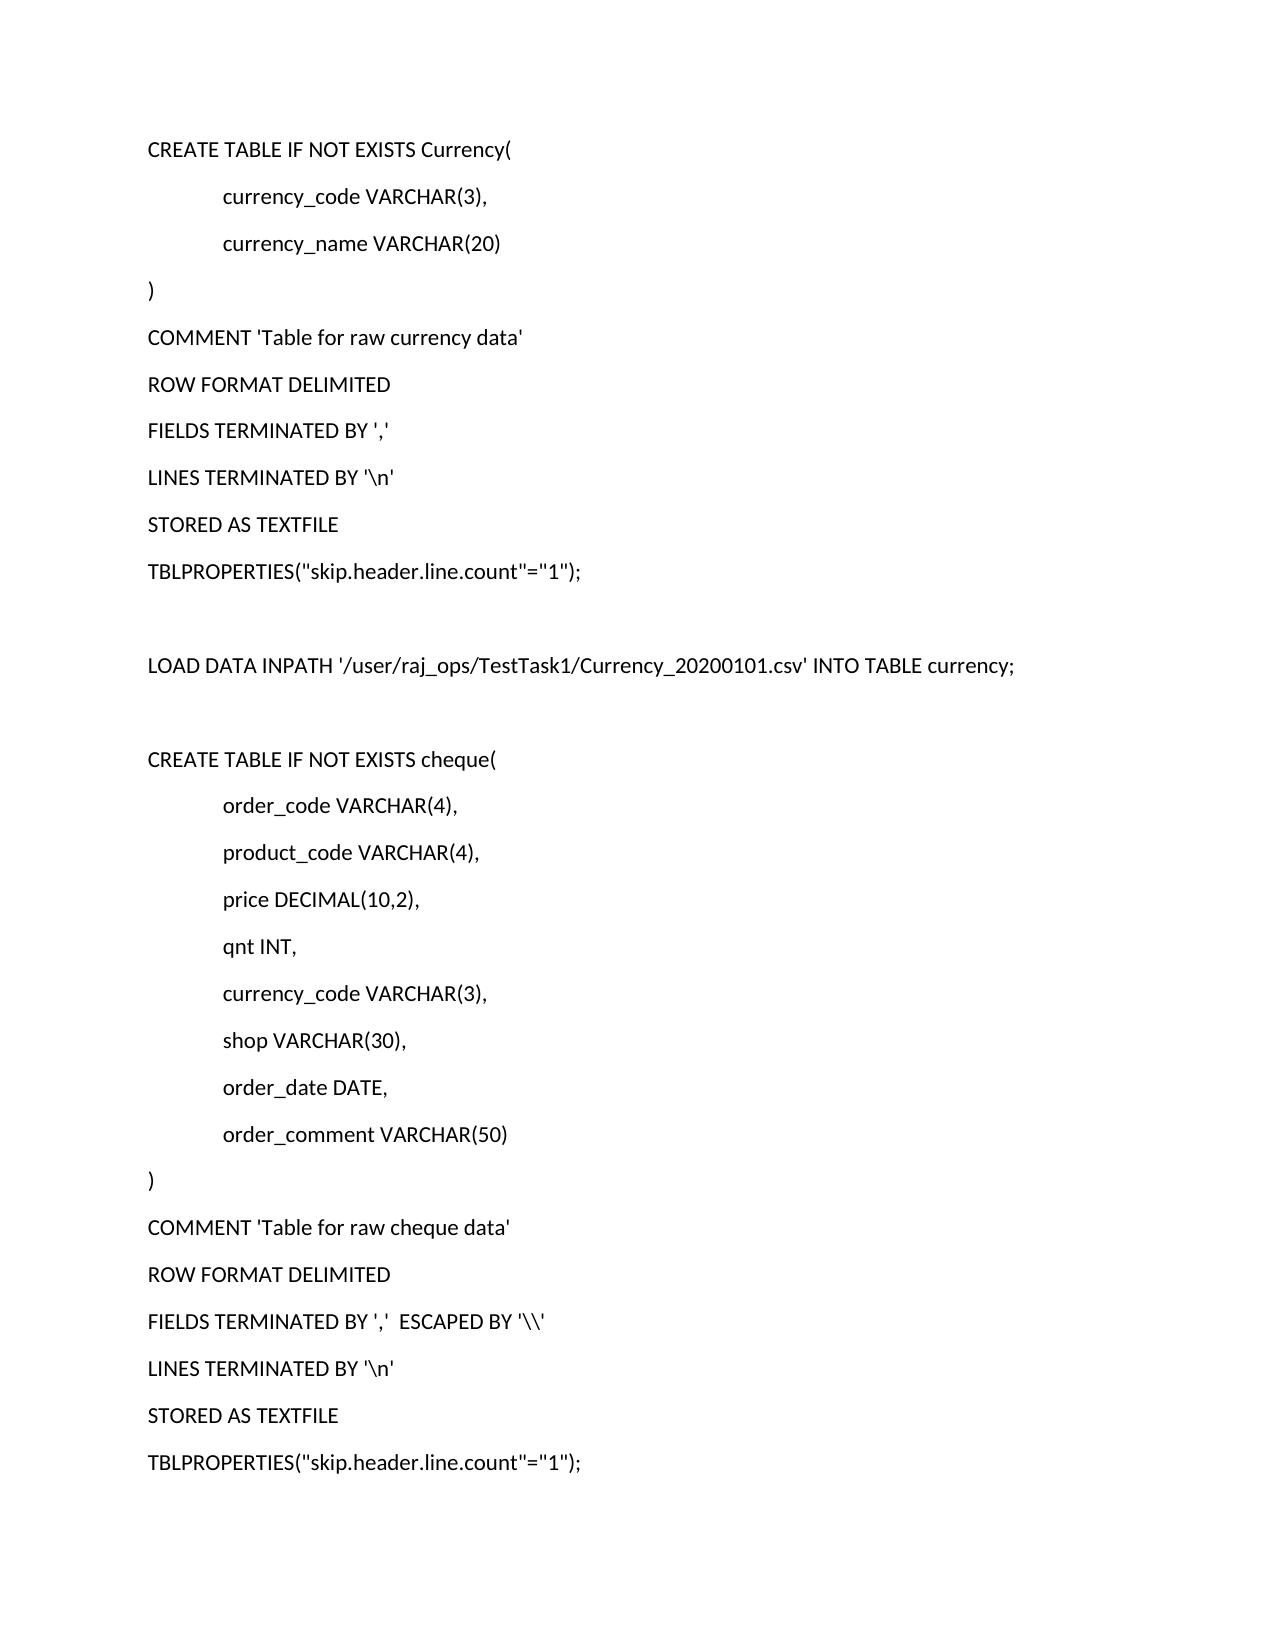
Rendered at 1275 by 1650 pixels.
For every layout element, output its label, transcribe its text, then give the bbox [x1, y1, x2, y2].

text CREATE TABLE IF NOT EXISTS Currency( [148, 135, 1186, 163]
text ROW FORMAT DELIMITED [148, 1260, 1186, 1288]
text currency_name VARCHAR(20) [148, 229, 1186, 257]
text ) [148, 276, 1186, 304]
text product_code VARCHAR(4), [148, 838, 1186, 867]
text LOAD DATA INPATH '/user/raj_ops/TestTask1/Currency_20200101.csv' INTO TABLE currency; [148, 651, 1186, 679]
text FIELDS TERMINATED BY ',' ESCAPED BY '\\' [148, 1307, 1186, 1335]
text COMMENT 'Table for raw cheque data' [148, 1213, 1186, 1242]
text shop VARCHAR(30), [148, 1026, 1186, 1054]
text CREATE TABLE IF NOT EXISTS cheque( [148, 745, 1186, 773]
text order_comment VARCHAR(50) [148, 1120, 1186, 1148]
text FIELDS TERMINATED BY ',' [148, 417, 1186, 445]
text order_code VARCHAR(4), [148, 792, 1186, 820]
text TBLPROPERTIES("skip.header.line.count"="1"); [148, 1448, 1186, 1476]
text ) [148, 1167, 1186, 1195]
text LINES TERMINATED BY '\n' [148, 1354, 1186, 1382]
text LINES TERMINATED BY '\n' [148, 463, 1186, 492]
text COMMENT 'Table for raw currency data' [148, 323, 1186, 351]
text STORED AS TEXTFILE [148, 510, 1186, 538]
text currency_code VARCHAR(3), [148, 182, 1186, 210]
text order_date DATE, [148, 1073, 1186, 1101]
text STORED AS TEXTFILE [148, 1401, 1186, 1429]
text price DECIMAL(10,2), [148, 885, 1186, 913]
text currency_code VARCHAR(3), [148, 979, 1186, 1007]
text ROW FORMAT DELIMITED [148, 370, 1186, 398]
text qnt INT, [148, 932, 1186, 960]
text TBLPROPERTIES("skip.header.line.count"="1"); [148, 557, 1186, 585]
